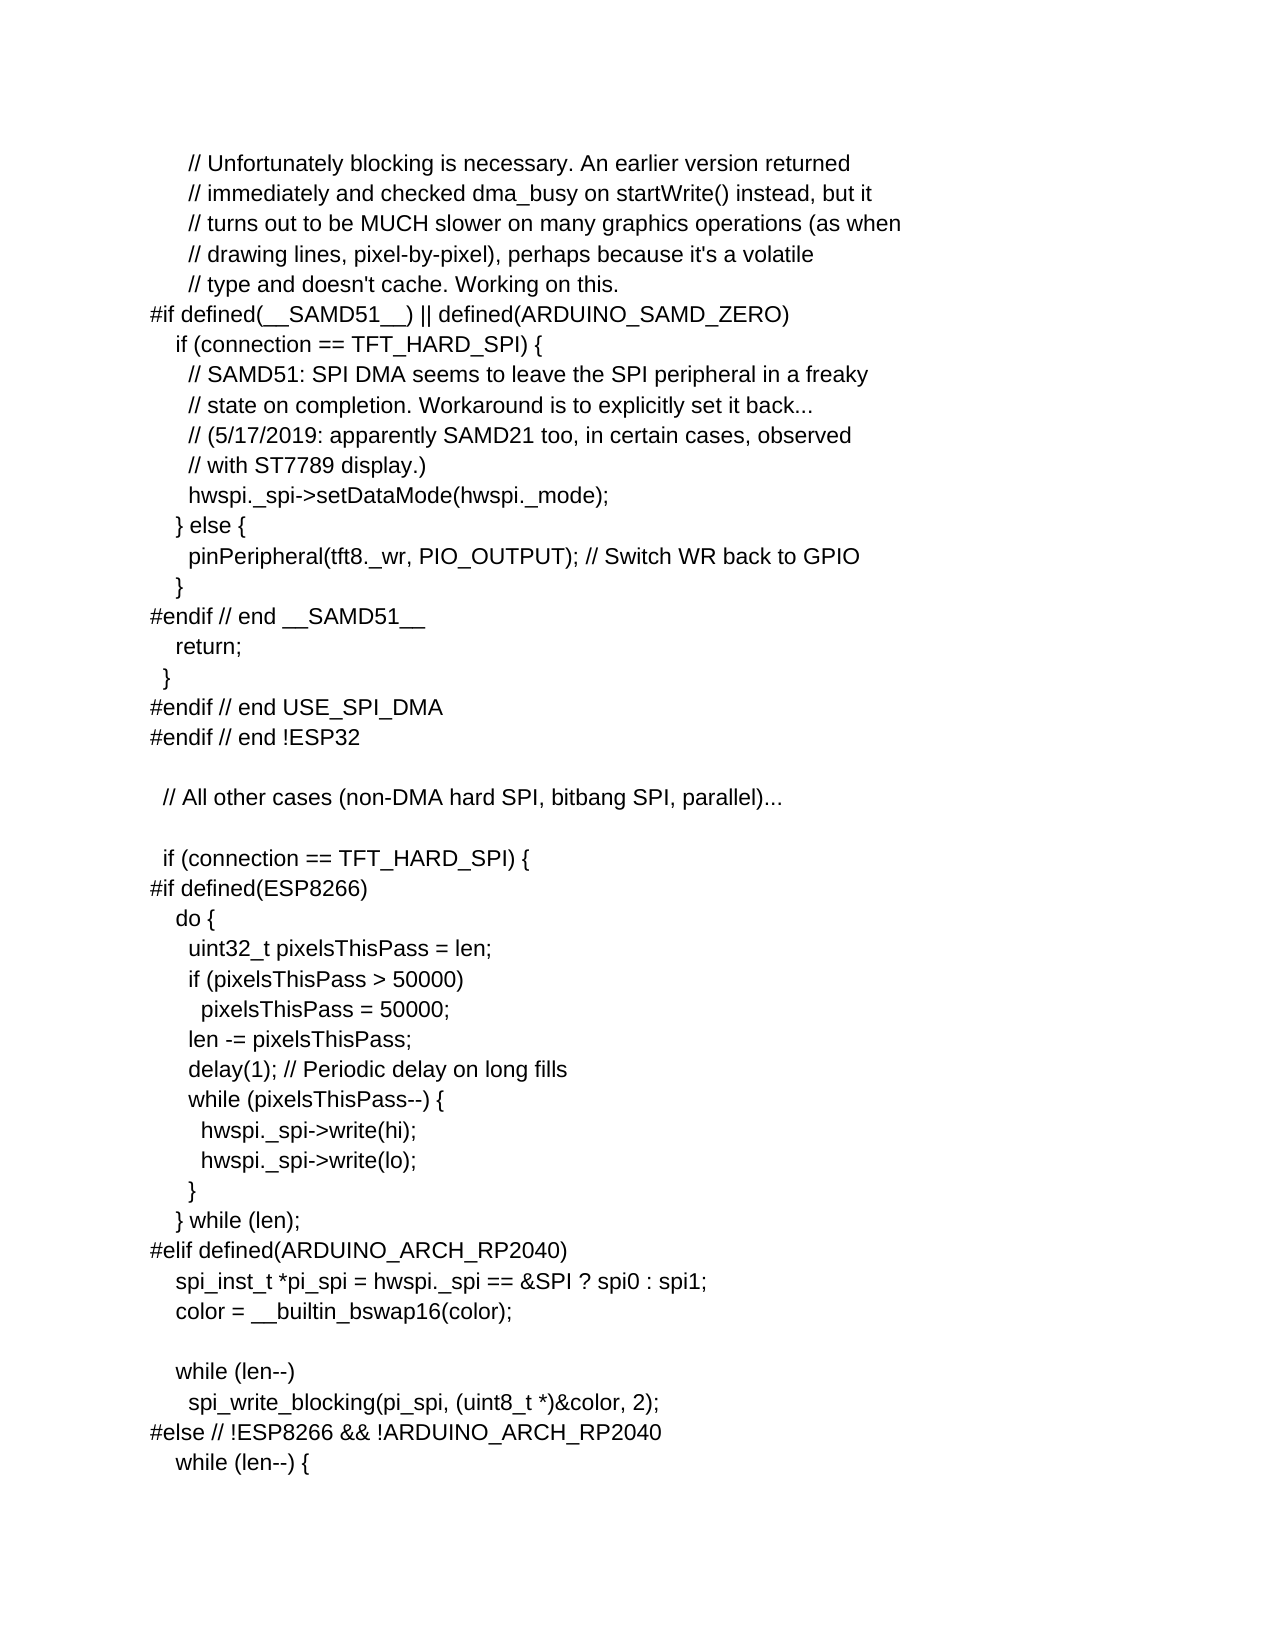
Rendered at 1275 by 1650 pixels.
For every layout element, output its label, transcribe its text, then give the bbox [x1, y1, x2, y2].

text // (5/17/2019: apparently SAMD21 too, in certain cases, observed [150, 422, 1125, 448]
text delay(1); // Periodic delay on long fills [150, 1056, 1125, 1083]
text len -= pixelsThisPass; [150, 1026, 1125, 1052]
text #elif defined(ARDUINO_ARCH_RP2040) [150, 1237, 1125, 1264]
text return; [150, 633, 1125, 660]
text while (pixelsThisPass--) { [150, 1086, 1125, 1113]
text // immediately and checked dma_busy on startWrite() instead, but it [150, 180, 1125, 207]
text #endif // end !ESP32 [150, 724, 1125, 750]
text // type and doesn't cache. Working on this. [150, 271, 1125, 297]
text hwspi._spi->setDataMode(hwspi._mode); [150, 482, 1125, 509]
text uint32_t pixelsThisPass = len; [150, 935, 1125, 962]
text // Unfortunately blocking is necessary. An earlier version returned [150, 150, 1125, 176]
text // All other cases (non-DMA hard SPI, bitbang SPI, parallel)... [150, 784, 1125, 811]
text #if defined(ESP8266) [150, 875, 1125, 901]
text #endif // end __SAMD51__ [150, 603, 1125, 629]
text pixelsThisPass = 50000; [150, 996, 1125, 1022]
text // drawing lines, pixel-by-pixel), perhaps because it's a volatile [150, 241, 1125, 267]
text do { [150, 905, 1125, 932]
text while (len--) { [150, 1449, 1125, 1475]
text spi_write_blocking(pi_spi, (uint8_t *)&color, 2); [150, 1388, 1125, 1415]
text if (connection == TFT_HARD_SPI) { [150, 845, 1125, 871]
text } [150, 573, 1125, 599]
text } [150, 663, 1125, 690]
text hwspi._spi->write(hi); [150, 1117, 1125, 1143]
text // state on completion. Workaround is to explicitly set it back... [150, 392, 1125, 418]
text } while (len); [150, 1207, 1125, 1234]
text // turns out to be MUCH slower on many graphics operations (as when [150, 210, 1125, 237]
text #endif // end USE_SPI_DMA [150, 694, 1125, 720]
text } else { [150, 512, 1125, 539]
text } [150, 1177, 1125, 1203]
text if (connection == TFT_HARD_SPI) { [150, 331, 1125, 358]
text // with ST7789 display.) [150, 452, 1125, 478]
text spi_inst_t *pi_spi = hwspi._spi == &SPI ? spi0 : spi1; [150, 1268, 1125, 1294]
text if (pixelsThisPass > 50000) [150, 966, 1125, 992]
text pinPeripheral(tft8._wr, PIO_OUTPUT); // Switch WR back to GPIO [150, 543, 1125, 569]
text #if defined(__SAMD51__) || defined(ARDUINO_SAMD_ZERO) [150, 301, 1125, 327]
text hwspi._spi->write(lo); [150, 1147, 1125, 1173]
text #else // !ESP8266 && !ARDUINO_ARCH_RP2040 [150, 1419, 1125, 1445]
text color = __builtin_bswap16(color); [150, 1298, 1125, 1324]
text // SAMD51: SPI DMA seems to leave the SPI peripheral in a freaky [150, 361, 1125, 388]
text while (len--) [150, 1358, 1125, 1385]
